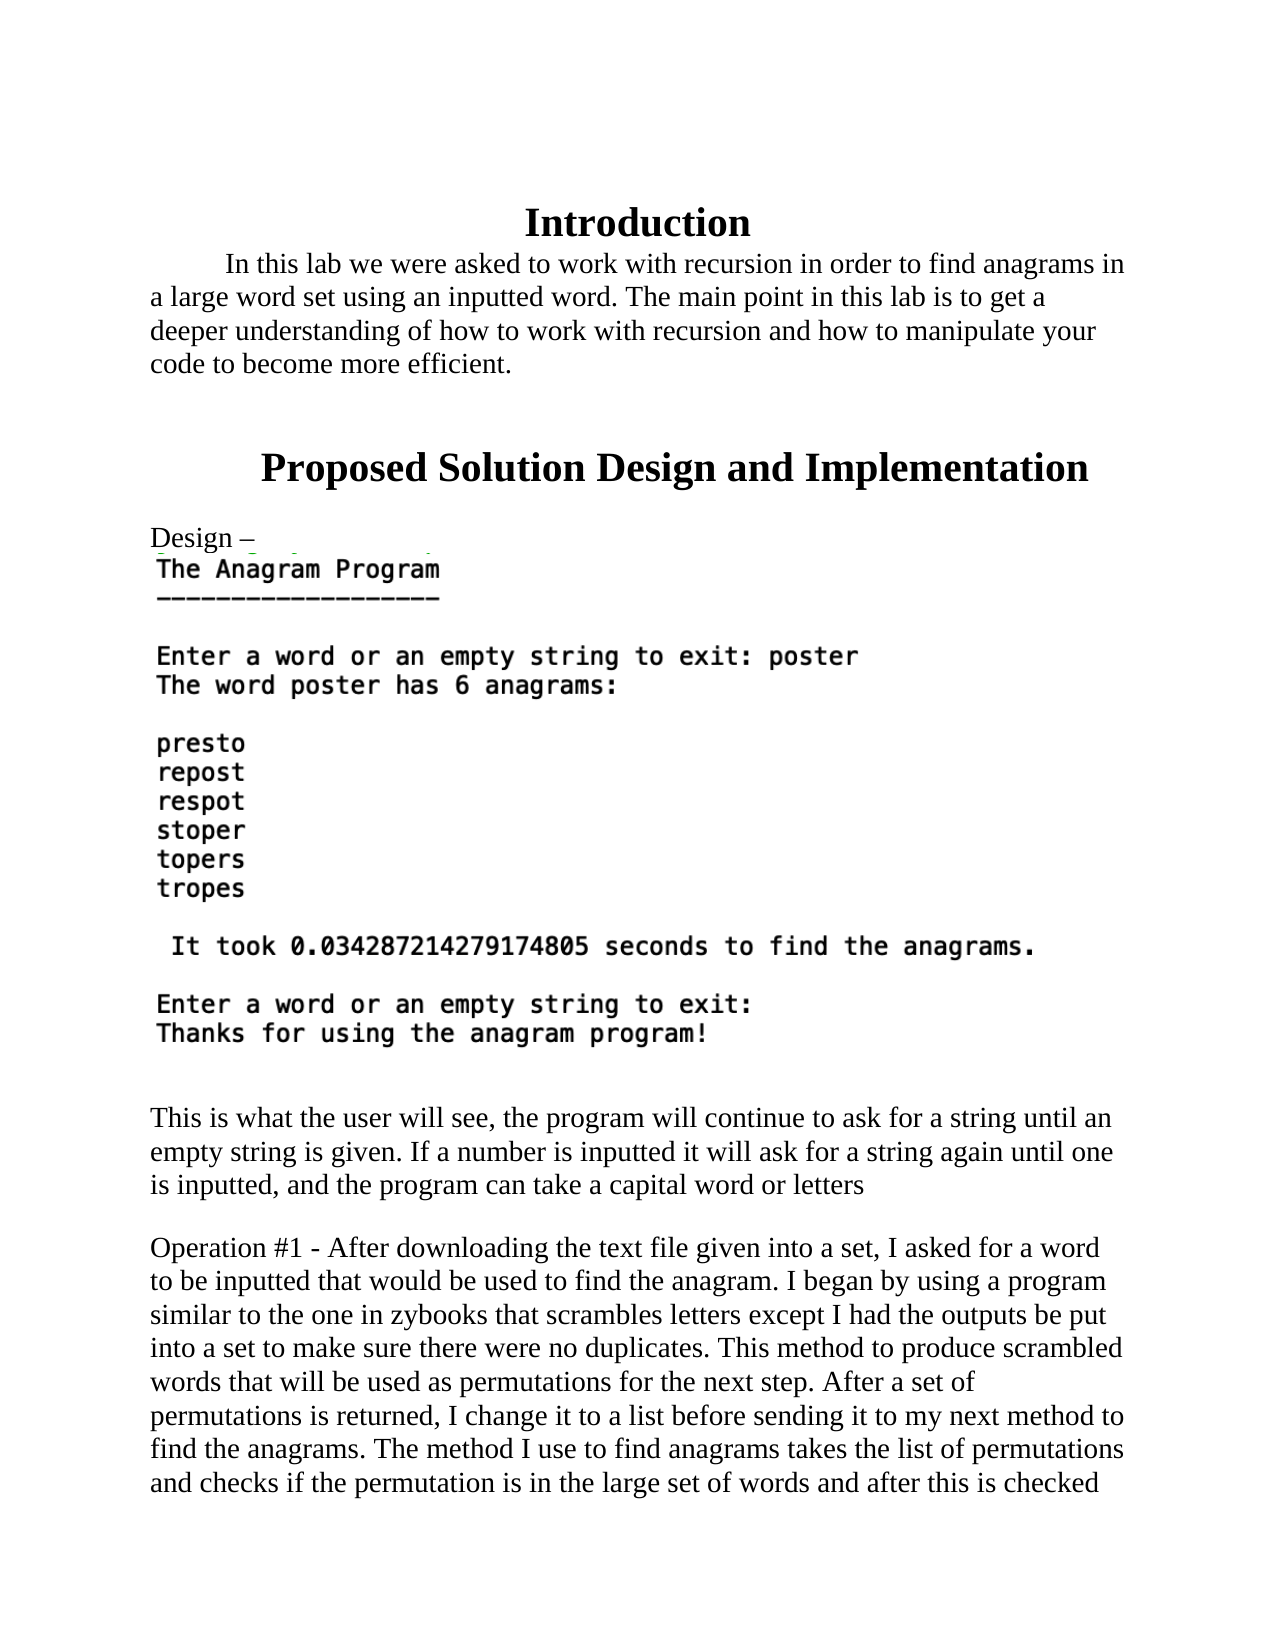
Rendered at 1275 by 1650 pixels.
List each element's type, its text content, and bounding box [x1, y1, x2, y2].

text Introduction [150, 198, 1125, 246]
text Proposed Solution Design and Implementation [150, 443, 1125, 491]
text This is what the user will see, the program will continue to ask for a string until an empty string is given. If a number is inputted it will ask for a string again until one is inputted, and the program can take a capital word or letters [150, 1100, 1125, 1201]
picture [150, 553, 1061, 1071]
text In this lab we were asked to work with recursion in order to find anagrams in a large word set using an inputted word. The main point in this lab is to get a deeper understanding of how to work with recursion and how to manipulate your code to become more efficient. [150, 246, 1125, 380]
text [150, 1230, 1125, 1498]
